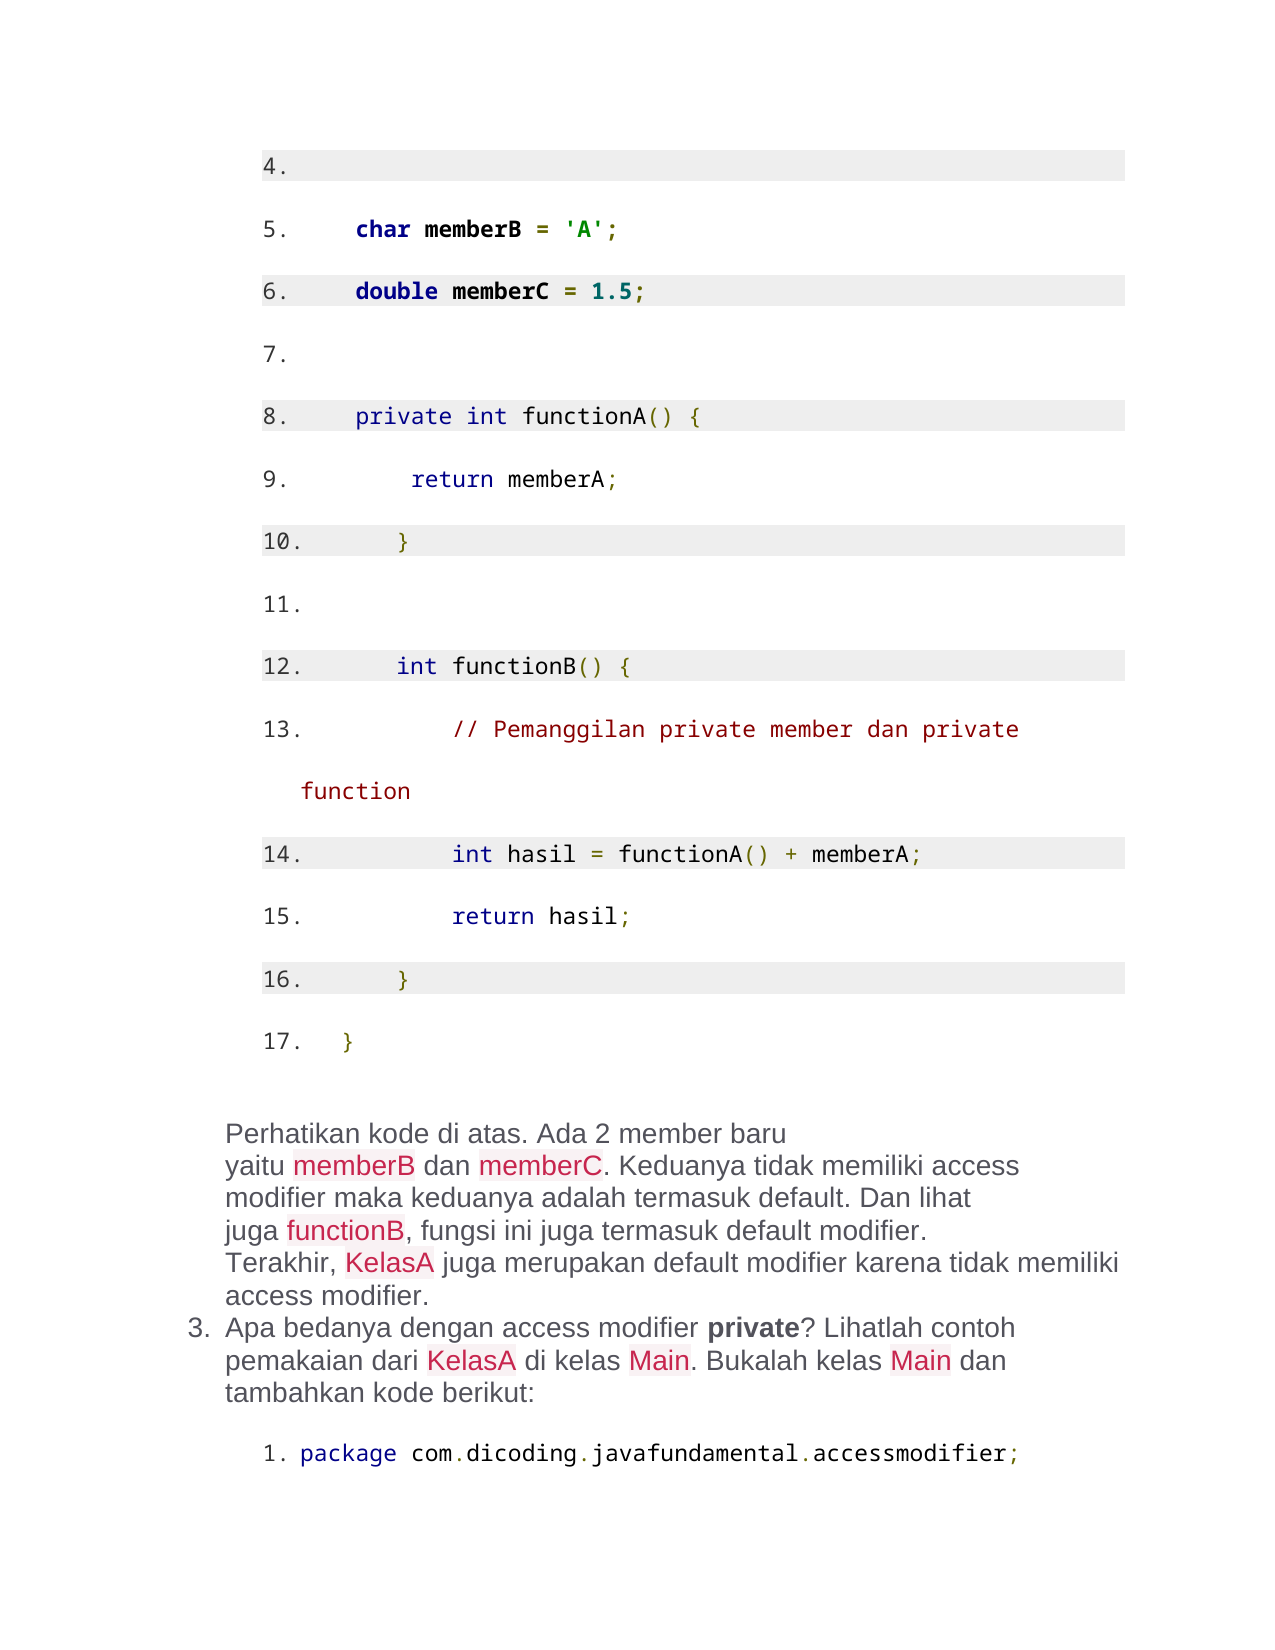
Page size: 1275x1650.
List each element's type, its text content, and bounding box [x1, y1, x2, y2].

list } [262, 525, 1125, 556]
list Apa bedanya dengan access modifier private? Lihatlah contoh pemakaian dari KelasA di kelas Main. Bukalah kelas Main dan tambahkan kode berikut: [187, 1311, 1125, 1408]
list } [262, 962, 1125, 994]
list int hasil = functionA() + memberA; [262, 837, 1125, 869]
list double memberC = 1.5; [262, 275, 1125, 306]
text Perhatikan kode di atas. Ada 2 member baru yaitu memberB dan memberC. Keduanya tidak memiliki access modifier maka keduanya adalah termasuk default. Dan lihat juga functionB, fungsi ini juga termasuk default modifier. Terakhir, KelasA juga merupakan default modifier karena tidak memiliki access modifier. [225, 1117, 1125, 1311]
list } [262, 1025, 1125, 1056]
list char memberB = 'A'; [262, 212, 1125, 244]
list private int functionA() { [262, 400, 1125, 431]
list int functionB() { [262, 650, 1125, 681]
list // Pemanggilan private member dan private function [262, 712, 1125, 806]
list package com.dicoding.javafundamental.accessmodifier; [262, 1437, 1125, 1469]
list return hasil; [262, 900, 1125, 931]
list return memberA; [262, 462, 1125, 494]
